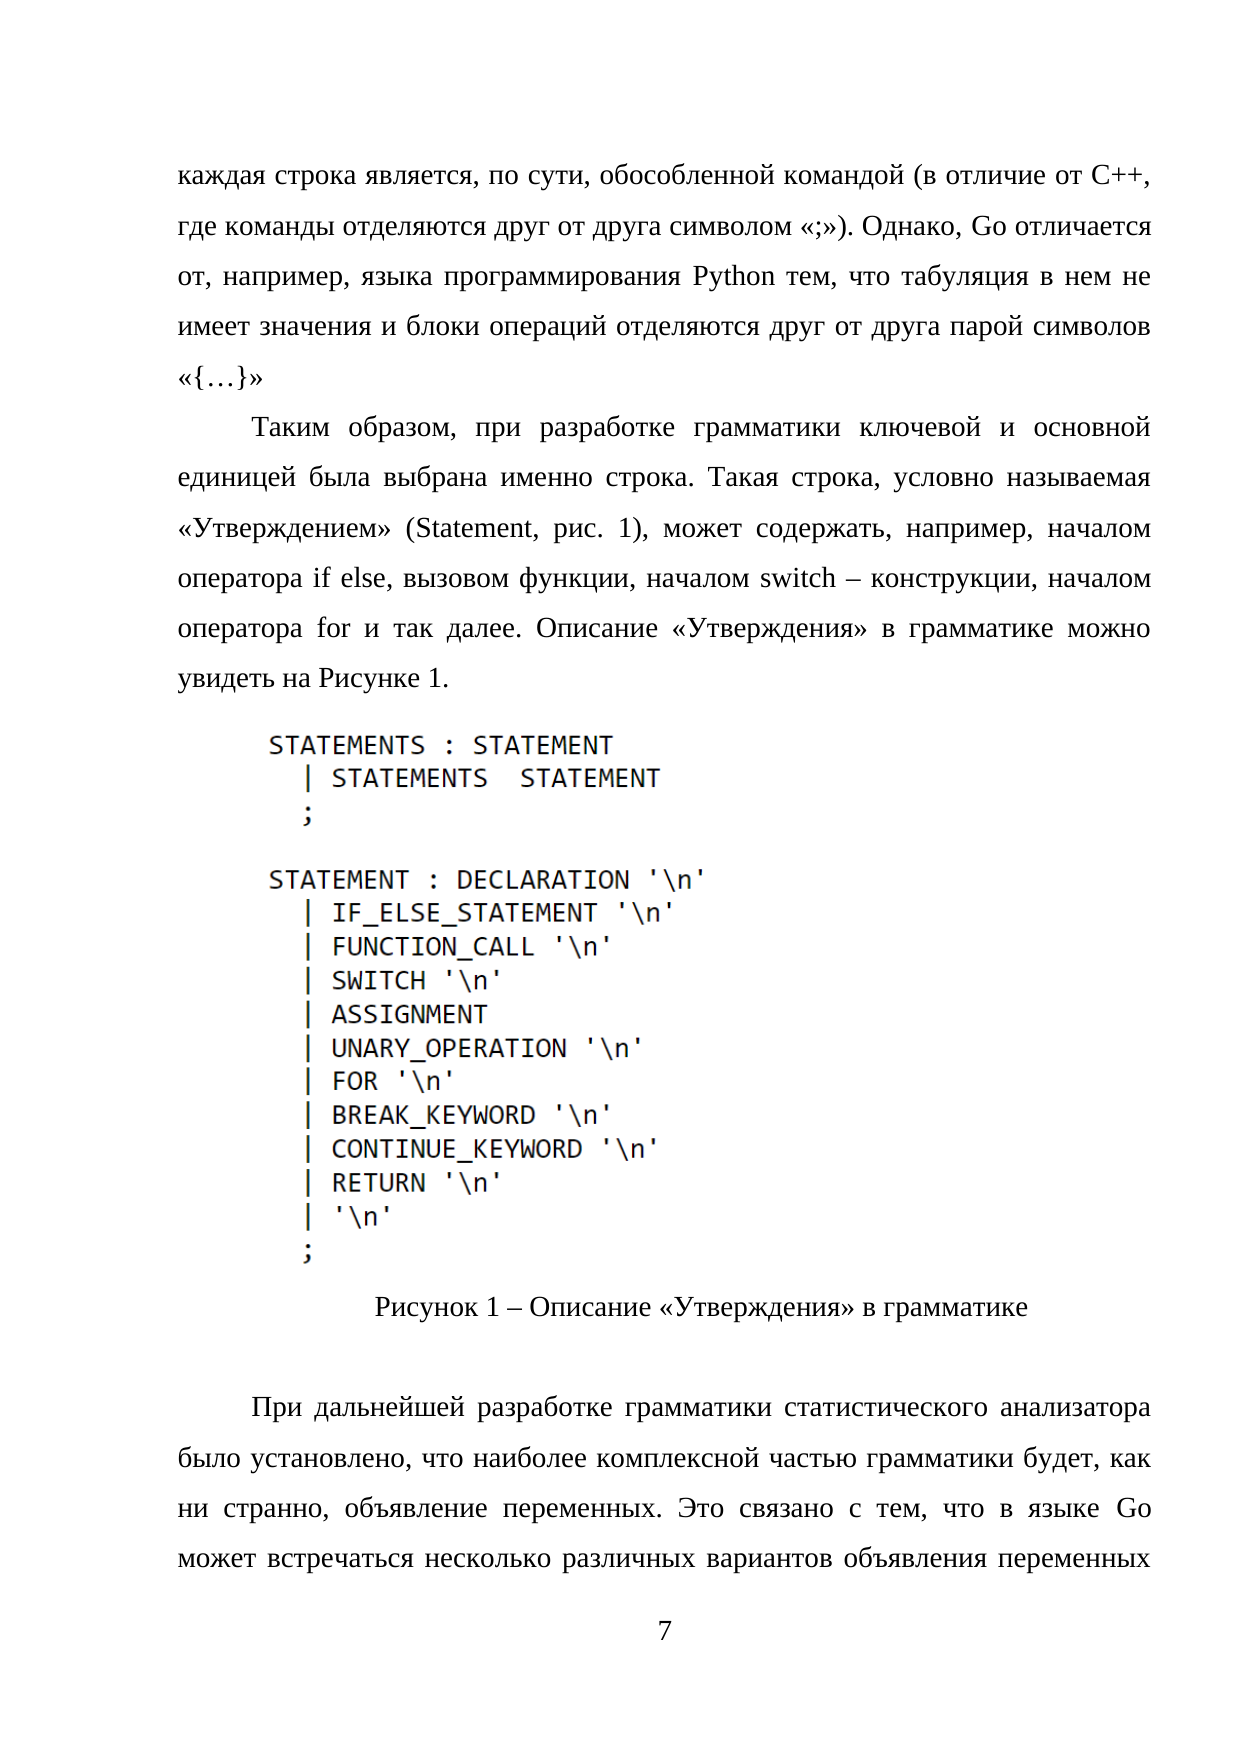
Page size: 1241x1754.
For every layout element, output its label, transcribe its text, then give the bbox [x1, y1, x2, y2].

text Таким образом, при разработке грамматики ключевой и основной единицей была выбрана именно строка. Такая строка, условно называемая «Утверждением» (Statement, рис. 1), может содержать, например, началом оператора if else, вызовом функции, началом switch – конструкции, началом оператора for и так далее. Описание «Утверждения» в грамматике можно увидеть на Рисунке 1. [177, 409, 1152, 694]
text Рисунок 1 – Описание «Утверждения» в грамматике [177, 1289, 1152, 1322]
picture [251, 711, 1153, 1272]
